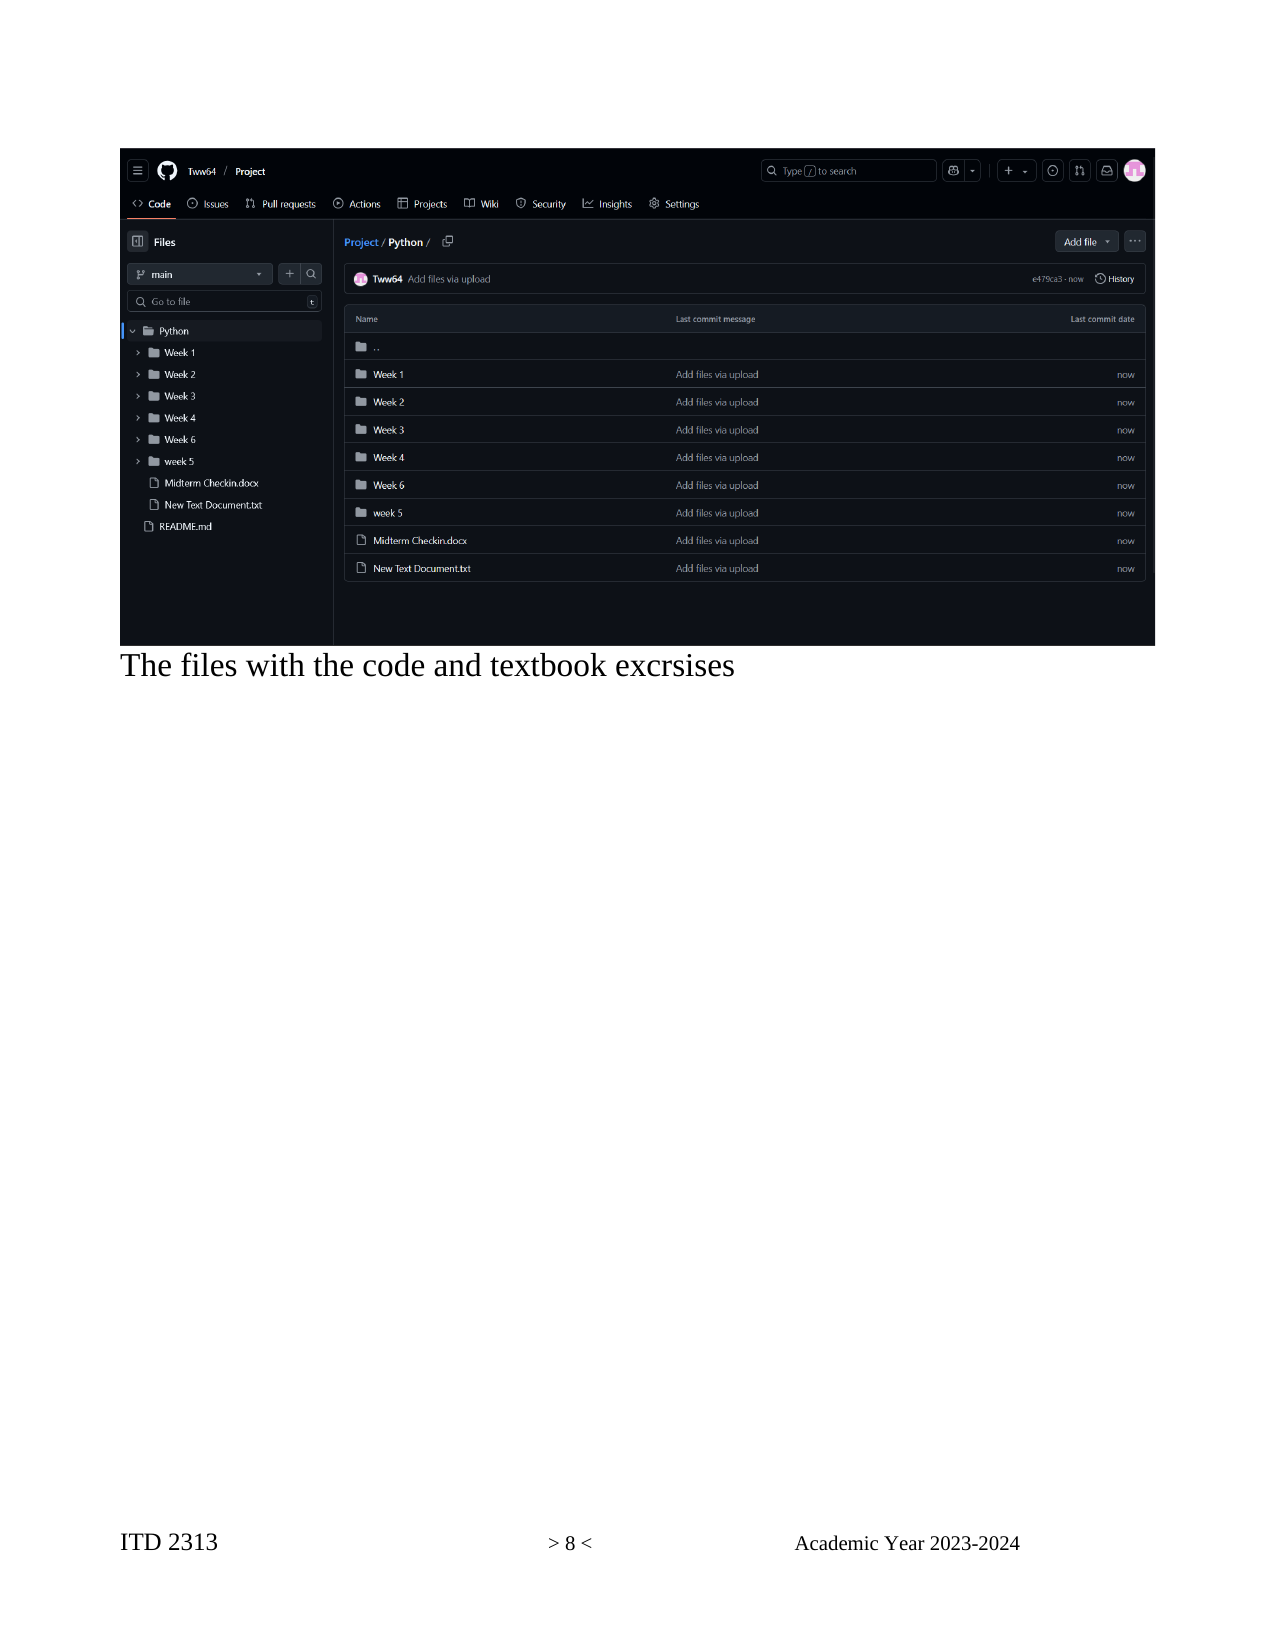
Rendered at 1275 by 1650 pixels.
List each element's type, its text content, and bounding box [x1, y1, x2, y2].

text The files with the code and textbook excrsises [120, 646, 1155, 684]
picture [120, 148, 1155, 646]
